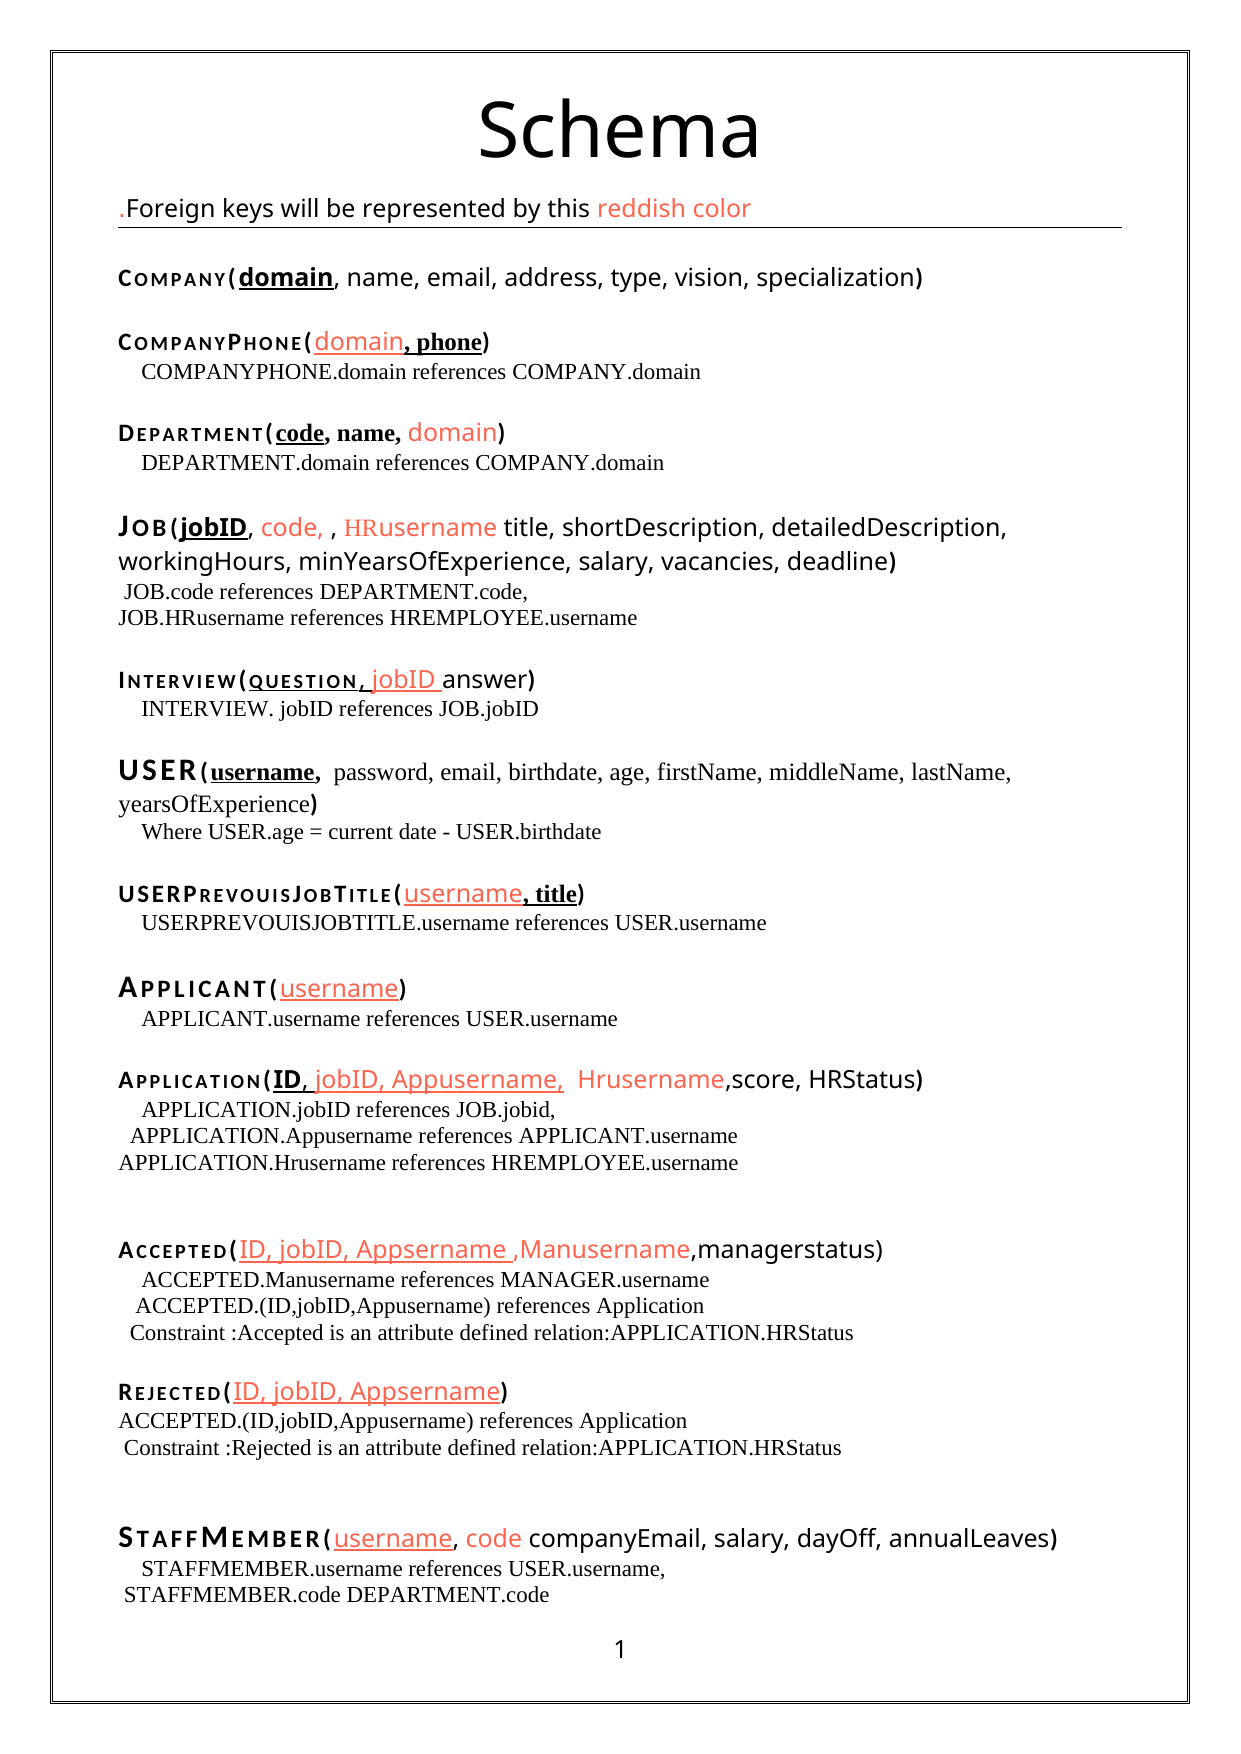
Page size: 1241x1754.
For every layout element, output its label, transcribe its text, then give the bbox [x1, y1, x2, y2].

text Interview(question, jobID answer) [118, 661, 1122, 695]
text STAFFMEMBER.code DEPARTMENT.code [118, 1582, 1122, 1608]
text USER(username, password, email, birthdate, age, firstName, middleName, lastName, yearsOfExperience) [118, 750, 1122, 818]
text STAFFMEMBER.username references USER.username, [118, 1555, 1122, 1582]
text Foreign keys will be represented by this reddish color. [118, 190, 1122, 227]
text INTERVIEW. jobID references JOB.jobID [118, 695, 1122, 722]
text ACCEPTED.(ID,jobID,Appusername) references Application [118, 1407, 1122, 1434]
text Constraint :Rejected is an attribute defined relation:APPLICATION.HRStatus [118, 1434, 1122, 1460]
text Applicant(username) [118, 967, 1122, 1005]
text JOB.HRusername references HREMPLOYEE.username [118, 604, 1122, 631]
text Department(code, name, domain) [118, 415, 1122, 449]
text StaffMember(username, code companyEmail, salary, dayOff, annualLeaves) [118, 1517, 1122, 1555]
text CompanyPhone(domain, phone) [118, 324, 1122, 358]
text ACCEPTED.Manusername references MANAGER.username [118, 1266, 1122, 1292]
title Schema [118, 75, 1122, 180]
text Where USER.age = current date - USER.birthdate [118, 818, 1122, 845]
text Rejected(ID, jobID, Appsername) [118, 1373, 1122, 1407]
text APPLICANT.username references USER.username [118, 1005, 1122, 1031]
text Application(ID, jobID, Appusername, Hrusername,score, HRStatus) [118, 1062, 1122, 1096]
text USERPrevouisJobTitle(username, title) [118, 875, 1122, 909]
text JOB.code references DEPARTMENT.code, [118, 578, 1122, 604]
text Job(jobID, code, , HRusername title, shortDescription, detailedDescription, workingHours, minYearsOfExperience, salary, vacancies, deadline) [118, 506, 1122, 578]
text APPLICATION.Appusername references APPLICANT.username [118, 1122, 1122, 1149]
text COMPANYPHONE.domain references COMPANY.domain [118, 358, 1122, 384]
text APPLICATION.Hrusername references HREMPLOYEE.username [118, 1149, 1122, 1175]
text DEPARTMENT.domain references COMPANY.domain [118, 449, 1122, 475]
text USERPREVOUISJOBTITLE.username references USER.username [118, 909, 1122, 936]
text APPLICATION.jobID references JOB.jobid, [118, 1096, 1122, 1122]
text Company(domain, name, email, address, type, vision, specialization) [118, 259, 1122, 293]
text ACCEPTED.(ID,jobID,Appusername) references Application [118, 1292, 1122, 1319]
text Constraint :Accepted is an attribute defined relation:APPLICATION.HRStatus [118, 1319, 1122, 1345]
text Accepted(ID, jobID, Appsername ,Manusername,managerstatus) [118, 1232, 1122, 1266]
